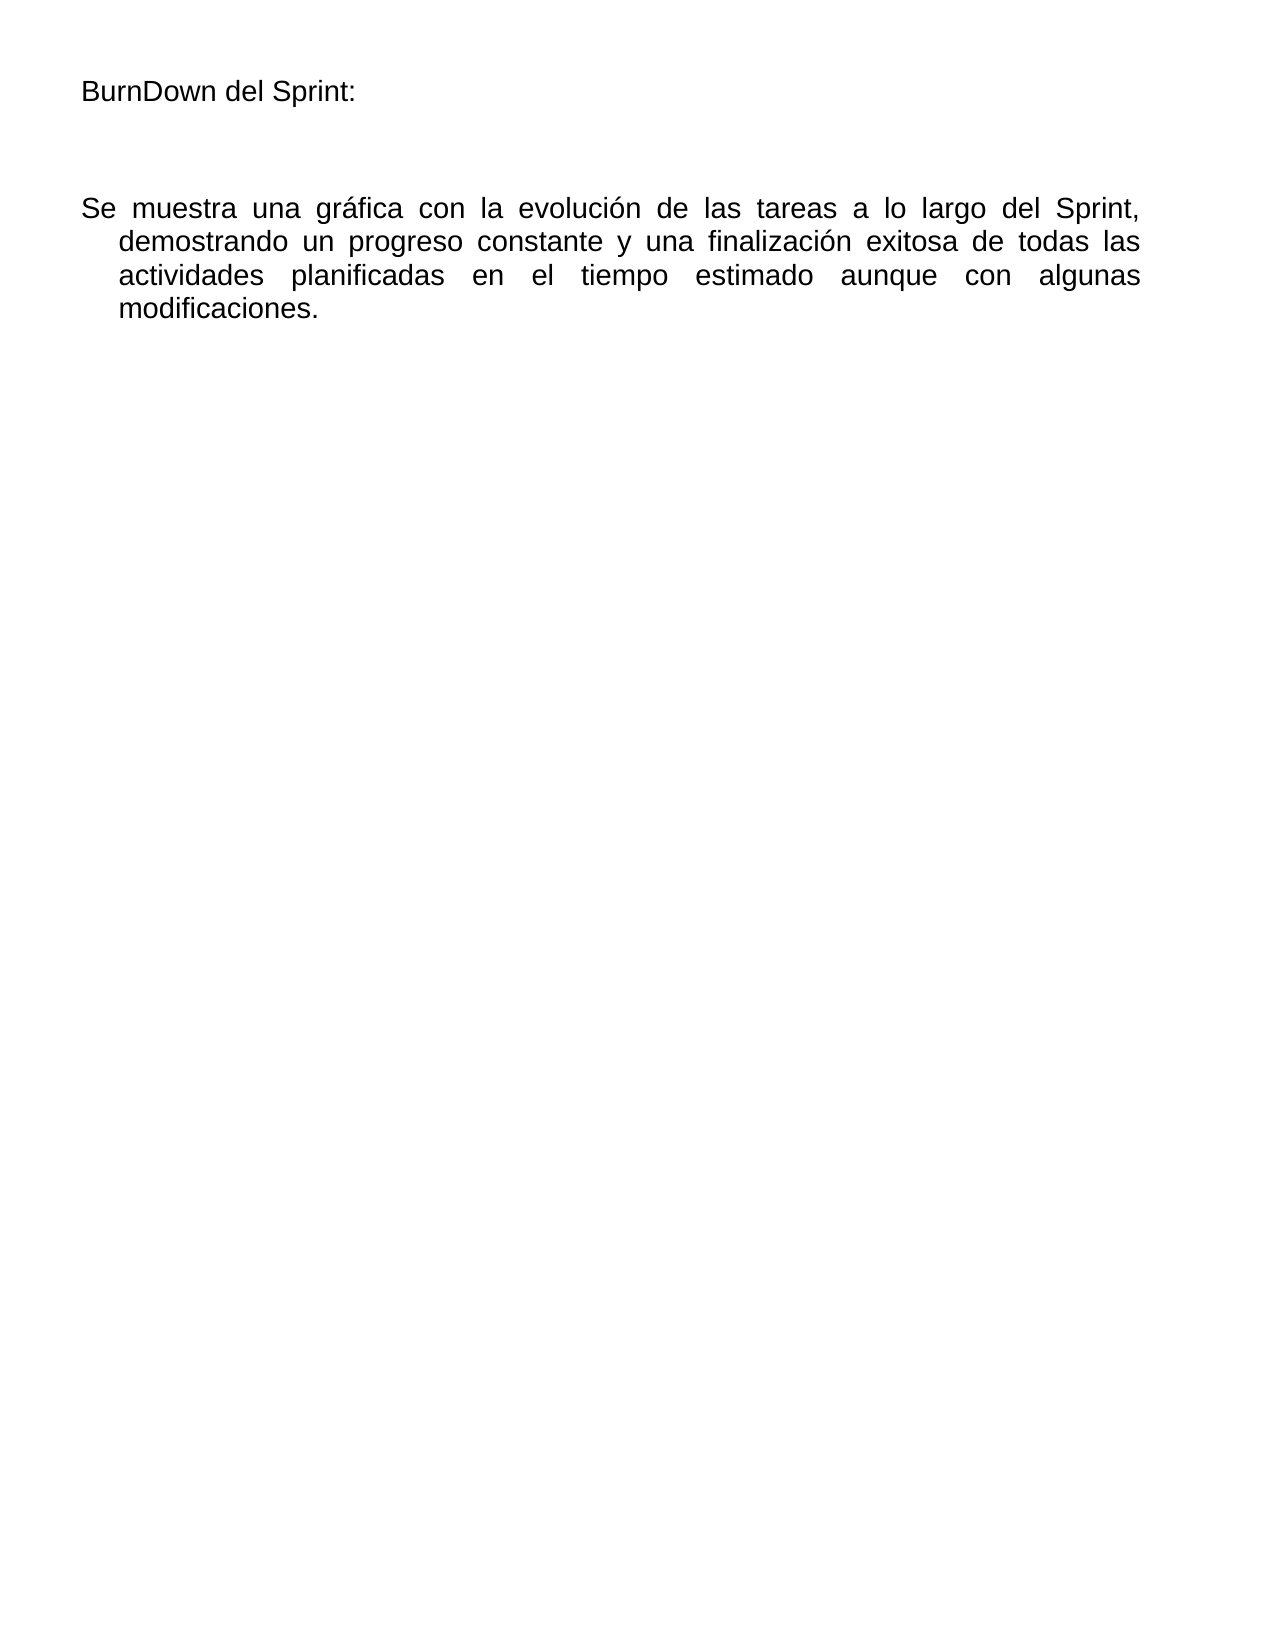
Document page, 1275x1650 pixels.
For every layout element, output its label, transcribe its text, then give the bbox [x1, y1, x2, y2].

text BurnDown del Sprint: [81, 74, 1142, 107]
text Se muestra una gráfica con la evolución de las tareas a lo largo del Sprint, demostrando un progreso constante y una finalización exitosa de todas las actividades planificadas en el tiempo estimado aunque con algunas modificaciones. [81, 191, 1142, 325]
